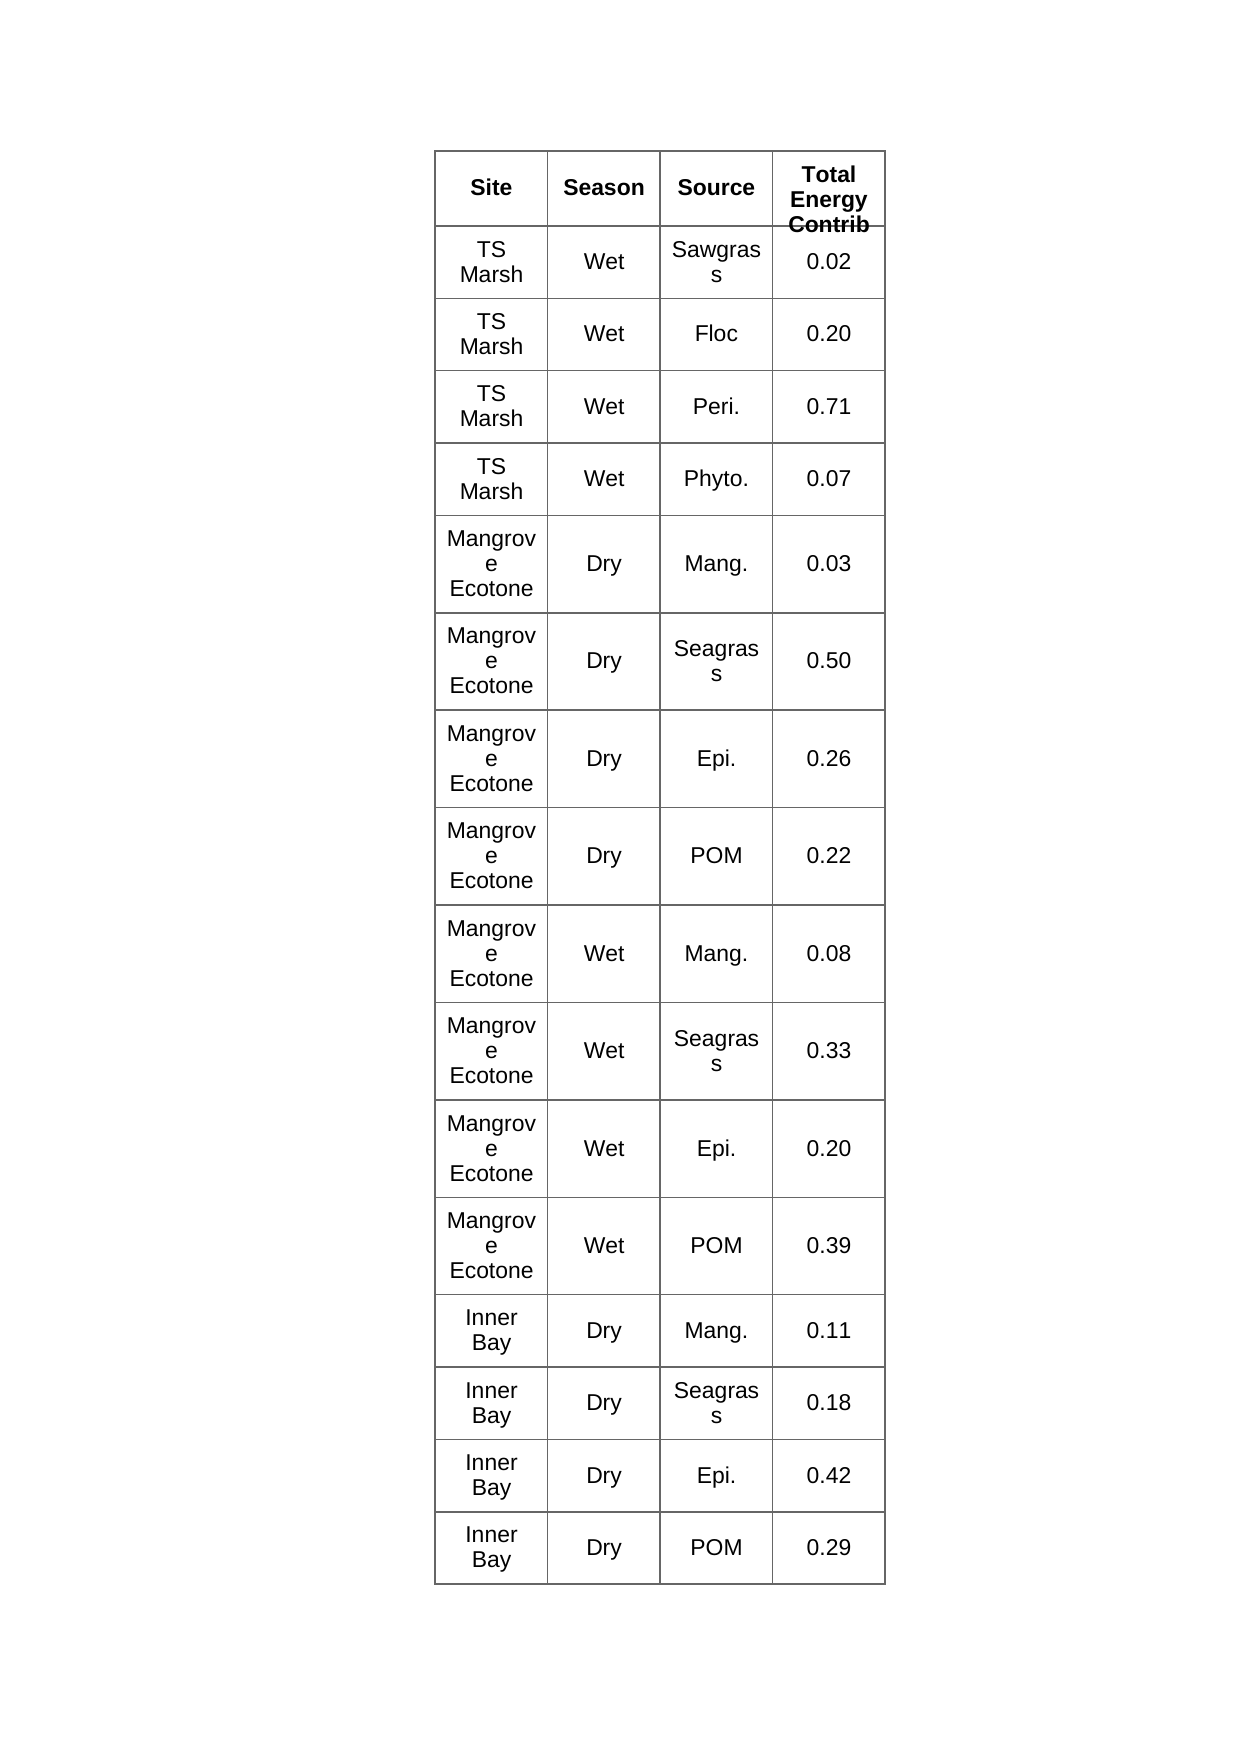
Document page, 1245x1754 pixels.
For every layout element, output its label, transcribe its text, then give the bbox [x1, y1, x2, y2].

table_cell Epi. [661, 1440, 772, 1511]
table_cell Mangrove Ecotone [436, 1198, 547, 1294]
table_header Site [436, 152, 547, 225]
table_header Source [661, 152, 772, 225]
table_cell Dry [548, 1295, 659, 1366]
table_cell POM [661, 1198, 772, 1294]
table_cell Floc [661, 299, 772, 370]
table_cell 0.11 [773, 1295, 884, 1366]
table_cell Dry [548, 1368, 659, 1438]
table_cell Mangrove Ecotone [436, 614, 547, 709]
table_cell Phyto. [661, 444, 772, 514]
table_cell Mangrove Ecotone [436, 906, 547, 1002]
table_cell Mangrove Ecotone [436, 711, 547, 807]
table_cell 0.42 [773, 1440, 884, 1511]
table_header Season [548, 152, 659, 225]
table_cell 0.71 [773, 371, 884, 442]
table_cell Mangrove Ecotone [436, 808, 547, 904]
table_cell Wet [548, 299, 659, 370]
table_cell 0.02 [773, 227, 884, 297]
table_cell 0.18 [773, 1368, 884, 1438]
table_cell 0.22 [773, 808, 884, 904]
table_cell Seagrass [661, 1003, 772, 1099]
table_cell Dry [548, 808, 659, 904]
table_cell 0.20 [773, 1101, 884, 1196]
table_cell POM [661, 808, 772, 904]
table_cell Mang. [661, 906, 772, 1002]
table_cell 0.08 [773, 906, 884, 1002]
table_cell Inner Bay [436, 1513, 547, 1583]
table_cell TS Marsh [436, 227, 547, 297]
table_cell TS Marsh [436, 299, 547, 370]
table_cell Mang. [661, 1295, 772, 1366]
table_cell Wet [548, 444, 659, 514]
table_cell Seagrass [661, 1368, 772, 1438]
table_cell Dry [548, 614, 659, 709]
table_cell Wet [548, 906, 659, 1002]
table_cell Dry [548, 711, 659, 807]
table_cell 0.26 [773, 711, 884, 807]
table_cell Inner Bay [436, 1368, 547, 1438]
table_cell 0.07 [773, 444, 884, 514]
table_cell Seagrass [661, 614, 772, 709]
table_cell Inner Bay [436, 1440, 547, 1511]
table_cell Dry [548, 516, 659, 612]
table_cell Epi. [661, 711, 772, 807]
table_cell 0.29 [773, 1513, 884, 1583]
table_cell 0.33 [773, 1003, 884, 1099]
table_cell 0.50 [773, 614, 884, 709]
table_cell Inner Bay [436, 1295, 547, 1366]
table_cell TS Marsh [436, 371, 547, 442]
table_cell Dry [548, 1513, 659, 1583]
table_cell Mangrove Ecotone [436, 1101, 547, 1196]
table_cell Wet [548, 1198, 659, 1294]
table_cell Mangrove Ecotone [436, 516, 547, 612]
table_cell Wet [548, 371, 659, 442]
table_header Total Energy Contribution [773, 152, 884, 225]
table_cell Wet [548, 1101, 659, 1196]
table_cell TS Marsh [436, 444, 547, 514]
table_cell Wet [548, 227, 659, 297]
table_cell Epi. [661, 1101, 772, 1196]
table_cell 0.20 [773, 299, 884, 370]
table_cell Mang. [661, 516, 772, 612]
table_cell Dry [548, 1440, 659, 1511]
table_cell Sawgrass [661, 227, 772, 297]
table_cell 0.03 [773, 516, 884, 612]
table_cell Mangrove Ecotone [436, 1003, 547, 1099]
table_cell 0.39 [773, 1198, 884, 1294]
table_cell Peri. [661, 371, 772, 442]
table_cell Wet [548, 1003, 659, 1099]
table_cell POM [661, 1513, 772, 1583]
